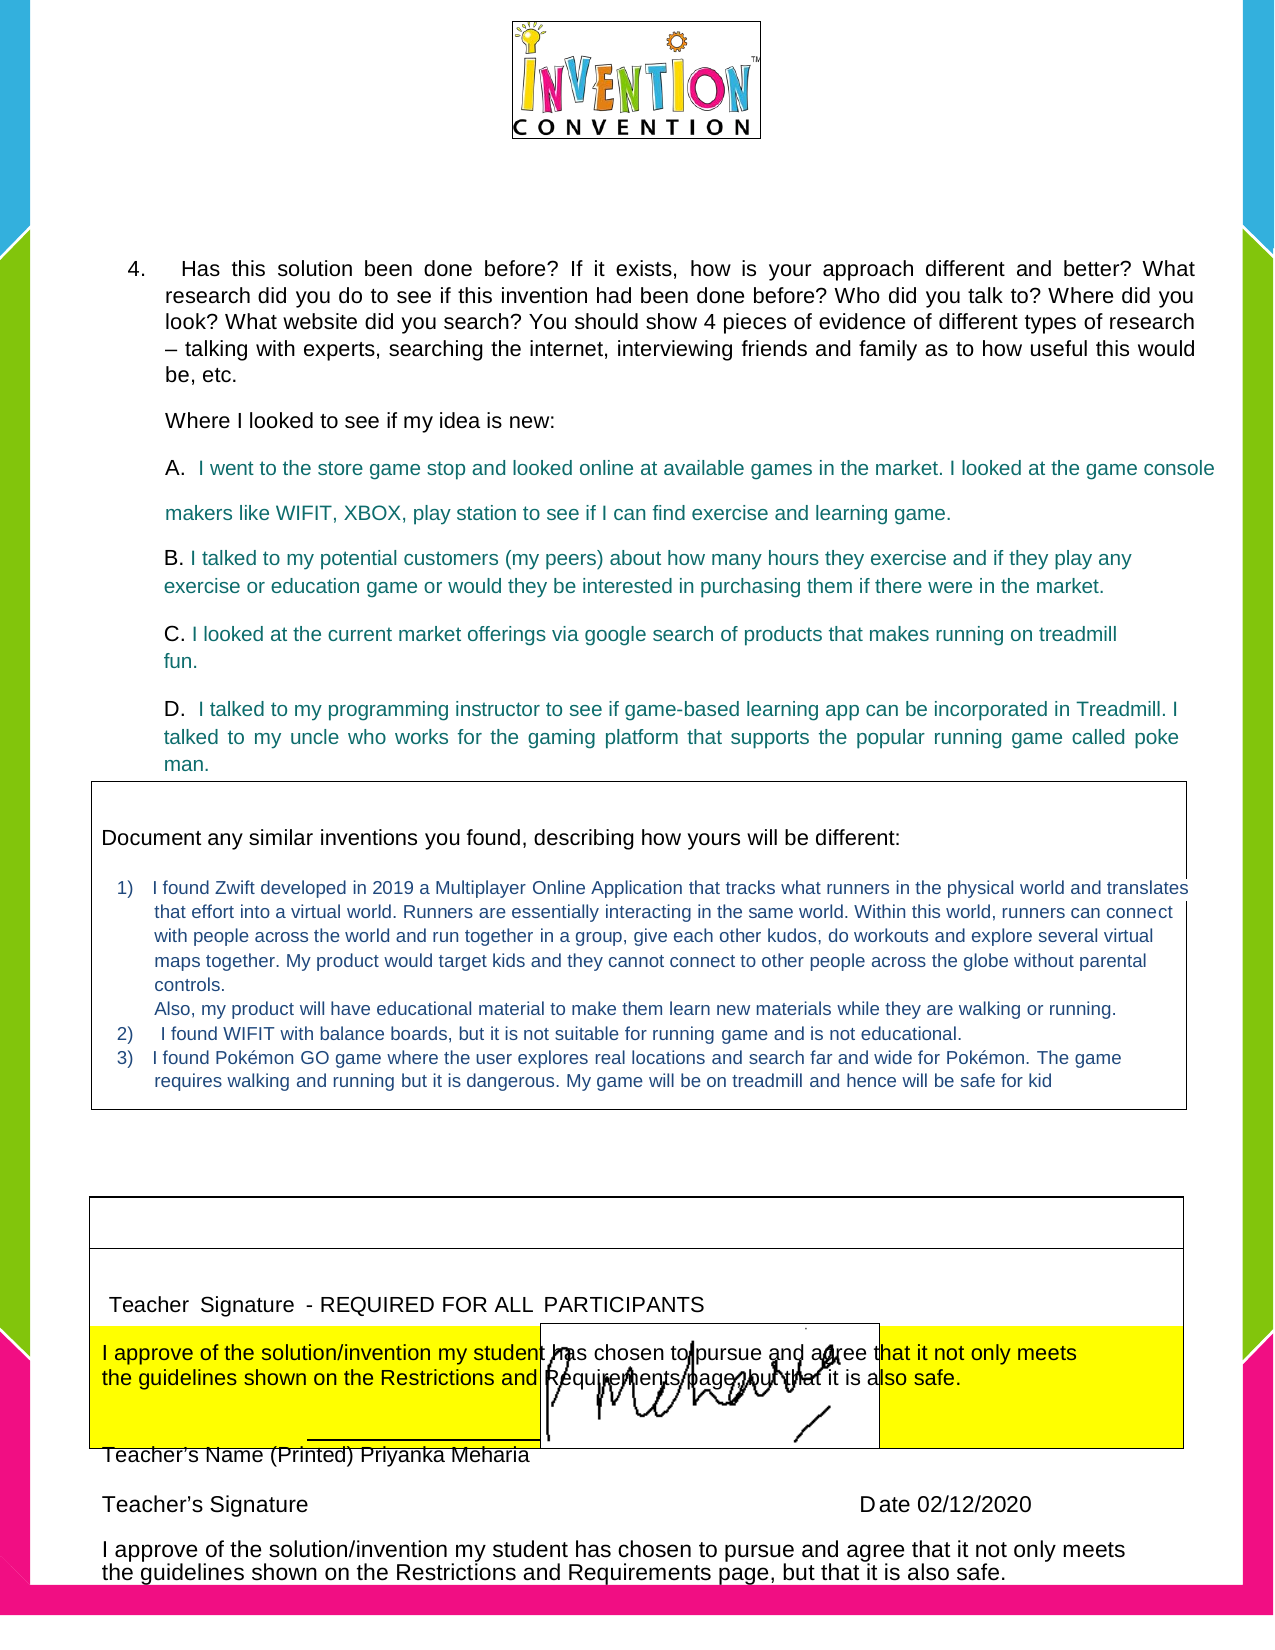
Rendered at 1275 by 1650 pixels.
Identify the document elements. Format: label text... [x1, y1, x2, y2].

picture [541, 1324, 879, 1339]
text Teacher’s Name (Printed) Priyanka Meharia [102, 1442, 1239, 1468]
text Also, my product will have educational material to make them learn new materials while they are walking or running. [154, 998, 1239, 1019]
text Teacher’s Signature ate 02/12/2020 [102, 1491, 1239, 1516]
text 3) I found Pokémon GO game where the user explores real locations and search far and wide for Pokémon. The game requires walking and running but it is dangerous. My game will be on treadmill and hence will be safe for kid [117, 1046, 1182, 1091]
text Document any similar inventions you found, describing how yours will be different: [101, 824, 1239, 849]
text C. I looked at the current market offerings via google search of products that makes running on treadmill fun. [163, 621, 1133, 673]
text Teacher Signature - REQUIRED FOR ALL PARTICIPANTS [108, 1292, 1239, 1318]
text B. I talked to my potential customers (my peers) about how many hours they exercise and if they play any exercise or education game or would they be interested in purchasing them if there were in the market. [163, 545, 1194, 598]
picture [541, 1390, 879, 1442]
text 2) I found WIFIT with balance boards, but it is not suitable for running game and is not educational. [117, 1023, 1239, 1044]
text I approve of the solution/invention my student has chosen to pursue and agree that it not only meets the guidelines shown on the Restrictions and Requirements page, but that it is also safe. [102, 1539, 1161, 1585]
picture [513, 22, 760, 138]
text Where I looked to see if my idea is new: [165, 408, 1239, 433]
text I approve of the solution/invention my student has chosen to pursue and agree that it not only meets the guidelines shown on the Restrictions and Requirements page, but that it is also safe. [102, 1339, 1103, 1390]
text 4. Has this solution been done before? If it exists, how is your approach different and better? What research did you do to see if this invention had been done before? Who did you talk to? Where did you look? What website did you search? You should show 4 pieces of evidence of different types of research – talking with experts, searching the internet, interviewing friends and family as to how useful this would be, etc. [127, 256, 1195, 387]
text A. I went to the store game stop and looked online at available games in the market. I looked at the game console makers like WIFIT, XBOX, play station to see if I can find exercise and learning game. [165, 455, 1231, 524]
text D. I talked to my programming instructor to see if game-based learning app can be incorporated in Treadmill. I talked to my uncle who works for the gaming platform that supports the popular running game called poke man. [163, 696, 1179, 776]
text 1) I found Zwift developed in 2019 a Multiplayer Online Application that tracks what runners in the physical world and translates that effort into a virtual world. Runners are essentially interacting in the same world. Within this world, runners can connect with people across the world and run together in a group, give each other kudos, do workouts and explore several virtual maps together. My product would target kids and they cannot connect to other people across the globe without parental controls. [117, 877, 1196, 995]
